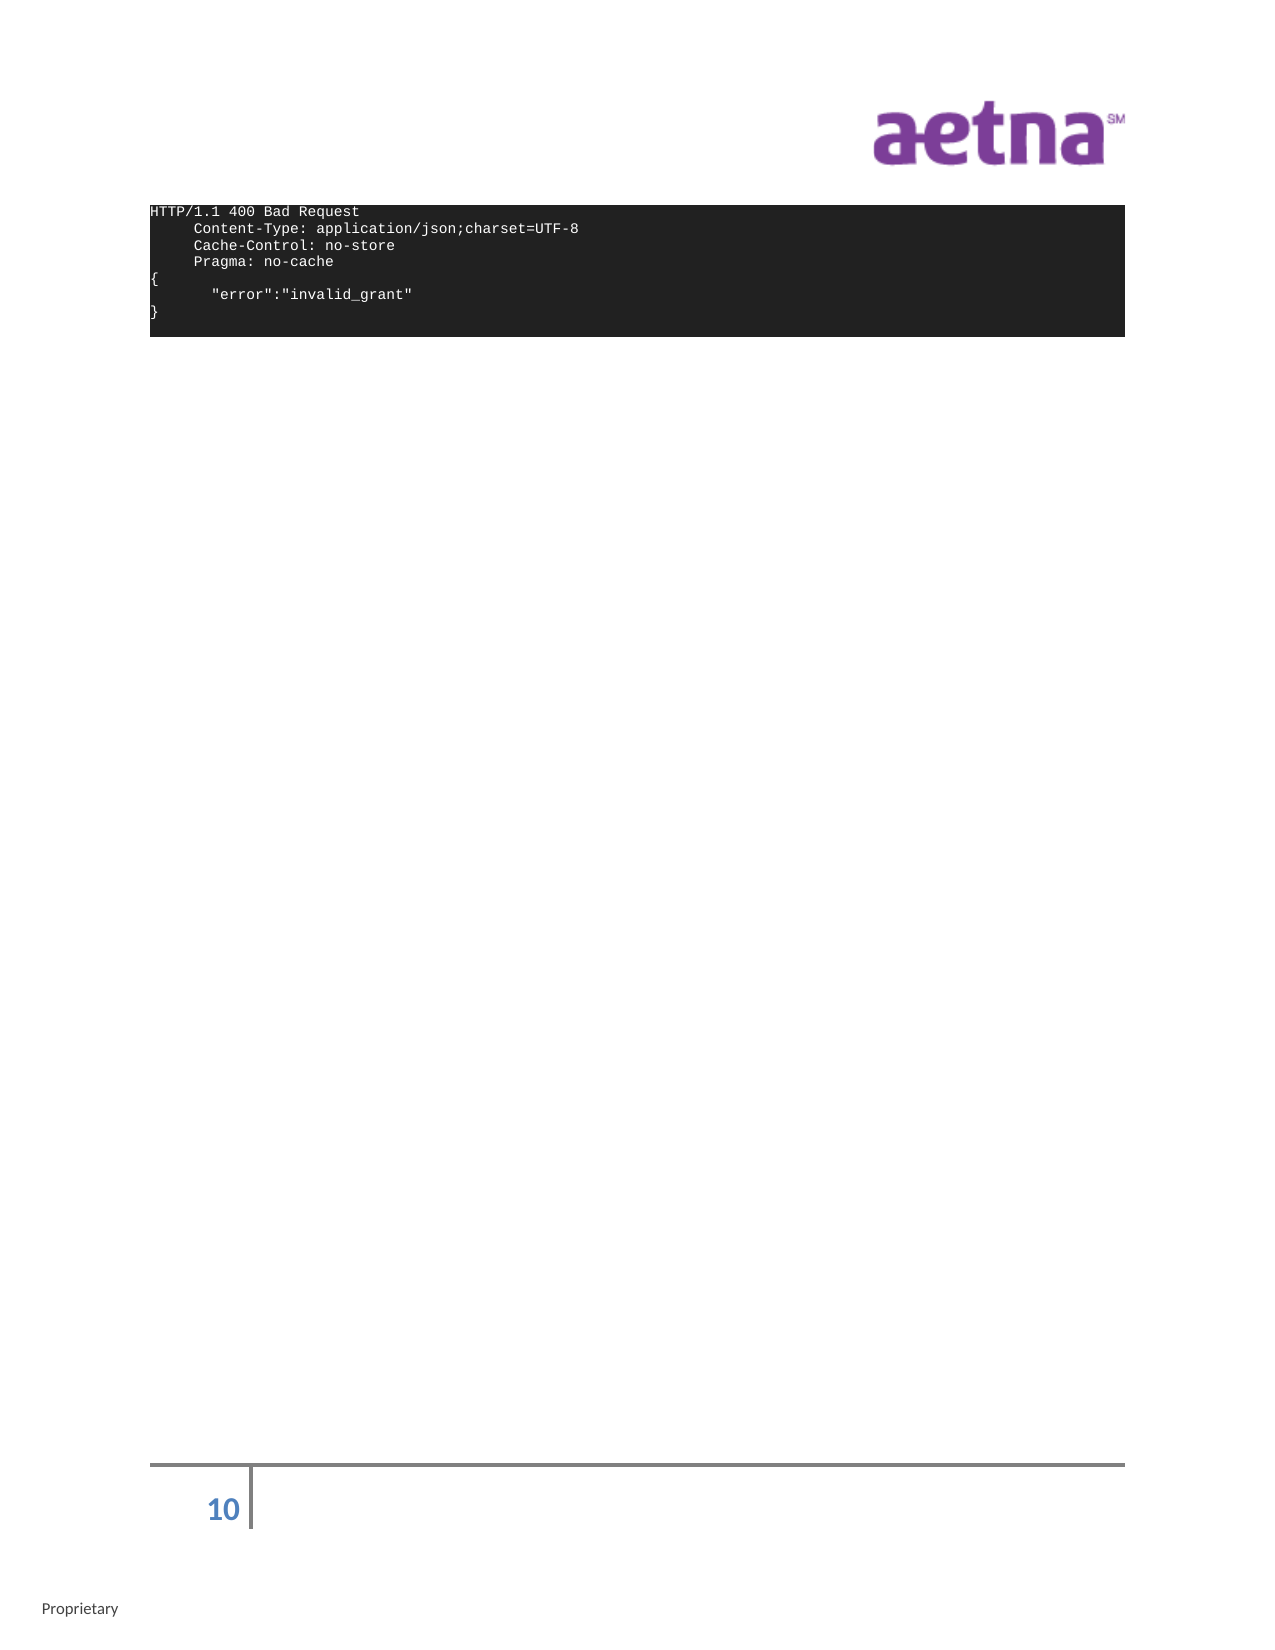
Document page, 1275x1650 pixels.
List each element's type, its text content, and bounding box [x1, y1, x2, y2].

picture [873, 95, 1125, 176]
text { "error":"invalid_grant" } [150, 271, 1125, 321]
text HTTP/1.1 400 Bad Request Content-Type: application/json;charset=UTF-8 Cache-Control: no-store Pragma: no-cache [150, 205, 1125, 271]
